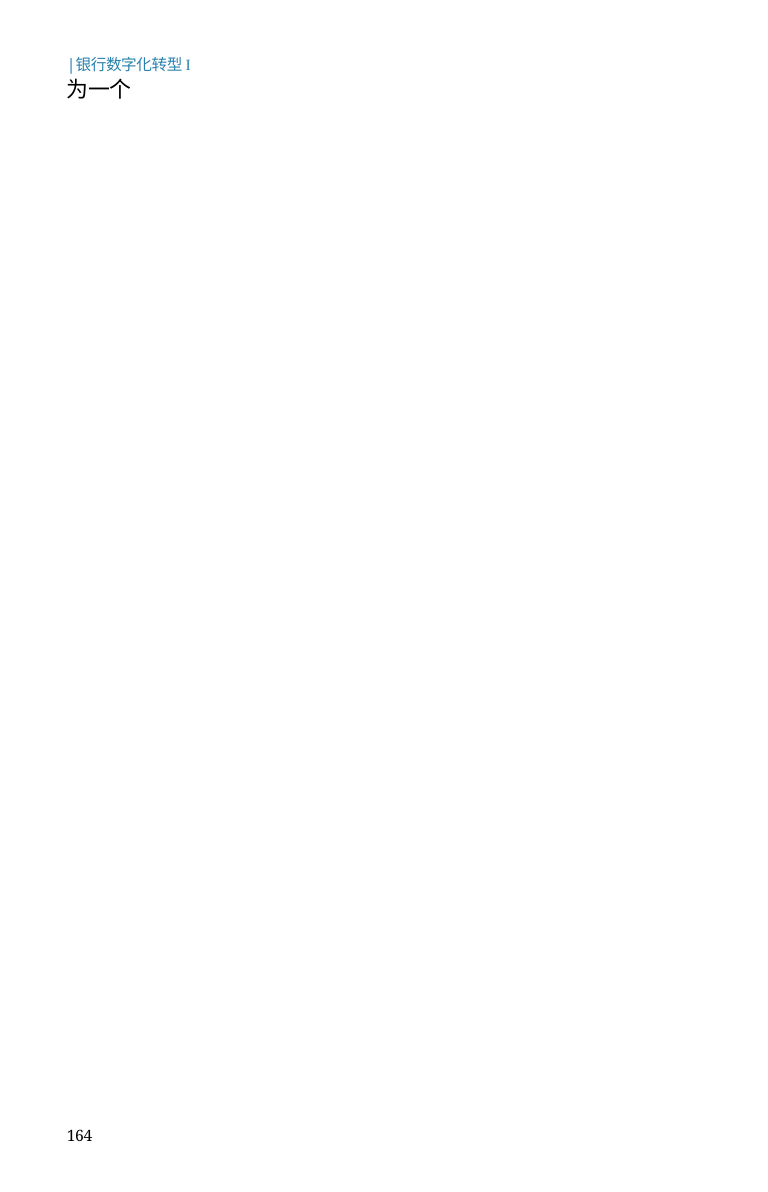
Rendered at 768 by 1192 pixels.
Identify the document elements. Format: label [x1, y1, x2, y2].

text [67, 74, 667, 104]
